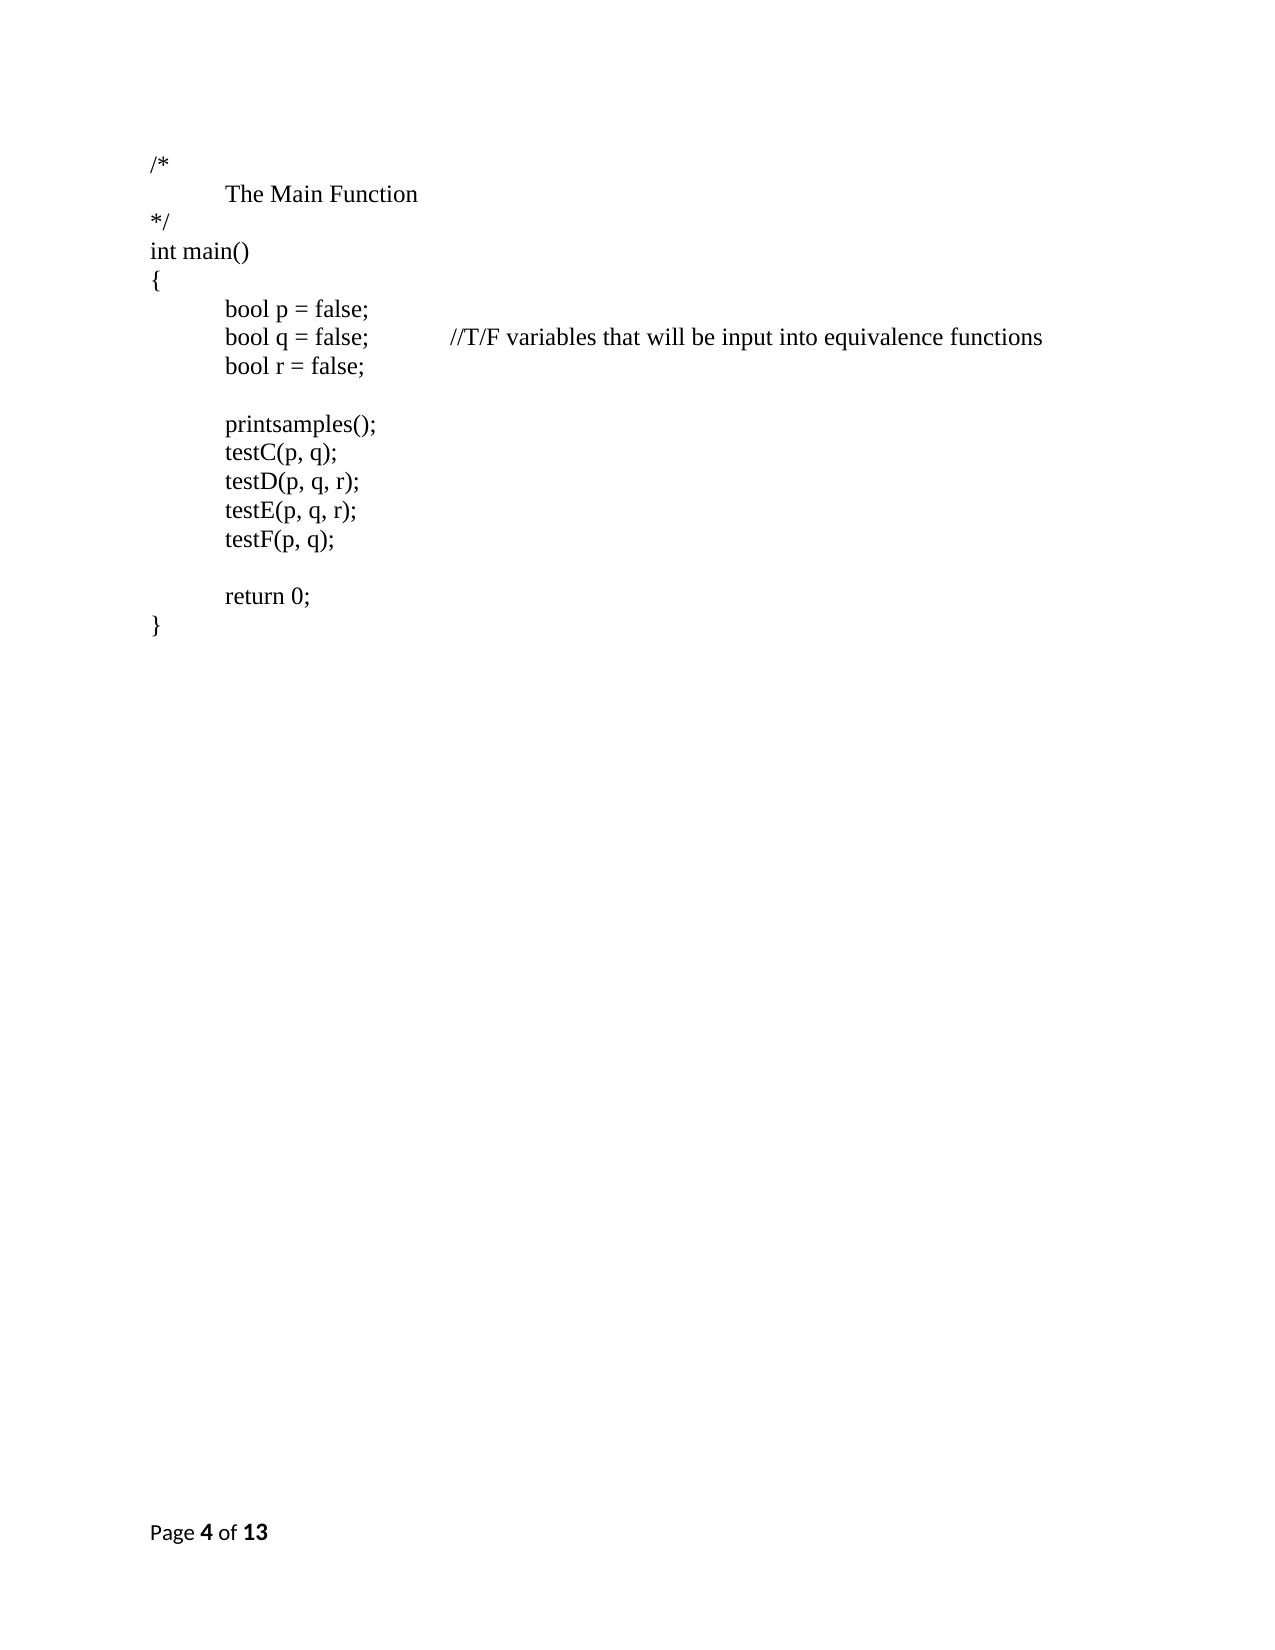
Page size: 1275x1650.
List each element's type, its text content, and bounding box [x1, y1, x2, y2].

text bool q = false; //T/F variables that will be input into equivalence functions [150, 322, 1125, 351]
text The Main Function [150, 179, 1125, 207]
text testC(p, q); [150, 437, 1125, 466]
text return 0; [150, 581, 1125, 610]
text bool r = false; [150, 351, 1125, 380]
text testE(p, q, r); [150, 495, 1125, 524]
text testD(p, q, r); [150, 466, 1125, 495]
text { [150, 265, 1125, 294]
text int main() [150, 236, 1125, 265]
text /* [150, 150, 1125, 179]
text bool p = false; [150, 294, 1125, 322]
text } [150, 610, 1125, 639]
text printsamples(); [150, 409, 1125, 437]
text testF(p, q); [150, 524, 1125, 552]
text */ [150, 207, 1125, 236]
